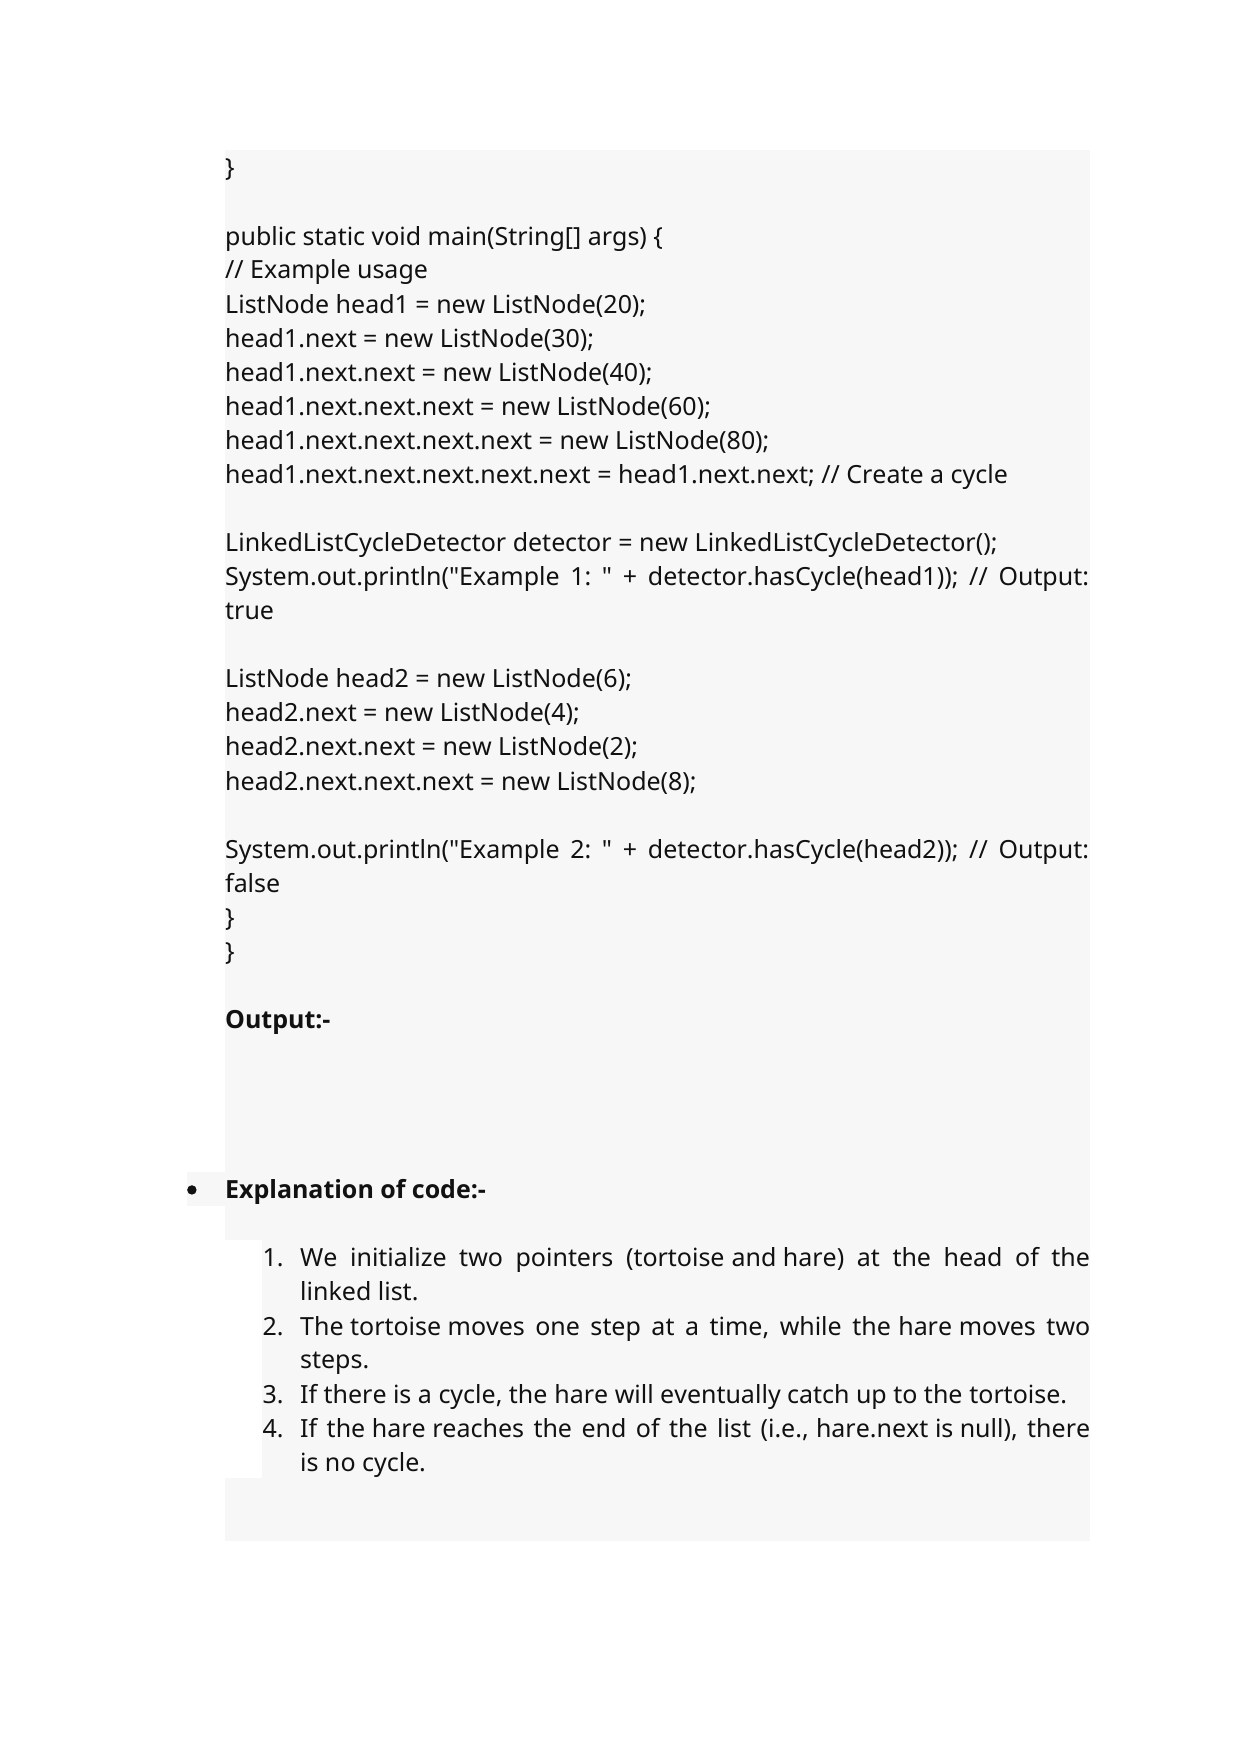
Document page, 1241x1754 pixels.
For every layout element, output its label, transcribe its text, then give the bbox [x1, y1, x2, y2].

text head2.next = new ListNode(4); [225, 695, 1090, 729]
text head1.next.next.next.next = new ListNode(80); [225, 422, 1090, 457]
text System.out.println("Example 1: " + detector.hasCycle(head1)); // Output: true [225, 559, 1090, 627]
list If there is a cycle, the hare will eventually catch up to the tortoise. [262, 1376, 1090, 1410]
text head2.next.next.next = new ListNode(8); [225, 763, 1090, 797]
text Output:- [225, 1002, 1090, 1036]
text System.out.println("Example 2: " + detector.hasCycle(head2)); // Output: false [225, 831, 1090, 899]
text public static void main(String[] args) { [225, 218, 1090, 252]
text head1.next.next = new ListNode(40); [225, 354, 1090, 388]
text // Example usage [225, 252, 1090, 286]
text ListNode head1 = new ListNode(20); [225, 286, 1090, 320]
text head1.next.next.next = new ListNode(60); [225, 388, 1090, 422]
text head2.next.next = new ListNode(2); [225, 729, 1090, 763]
list We initialize two pointers (tortoise and hare) at the head of the linked list. [262, 1240, 1090, 1308]
text } [225, 150, 1090, 184]
list Explanation of code:- [187, 1172, 1090, 1206]
text head1.next = new ListNode(30); [225, 320, 1090, 354]
text } [225, 933, 1090, 967]
list If the hare reaches the end of the list (i.e., hare.next is null), there is no cycle. [262, 1410, 1090, 1478]
text ListNode head2 = new ListNode(6); [225, 661, 1090, 695]
text } [225, 899, 1090, 933]
text LinkedListCycleDetector detector = new LinkedListCycleDetector(); [225, 525, 1090, 559]
list The tortoise moves one step at a time, while the hare moves two steps. [262, 1308, 1090, 1376]
text head1.next.next.next.next.next = head1.next.next; // Create a cycle [225, 457, 1090, 491]
